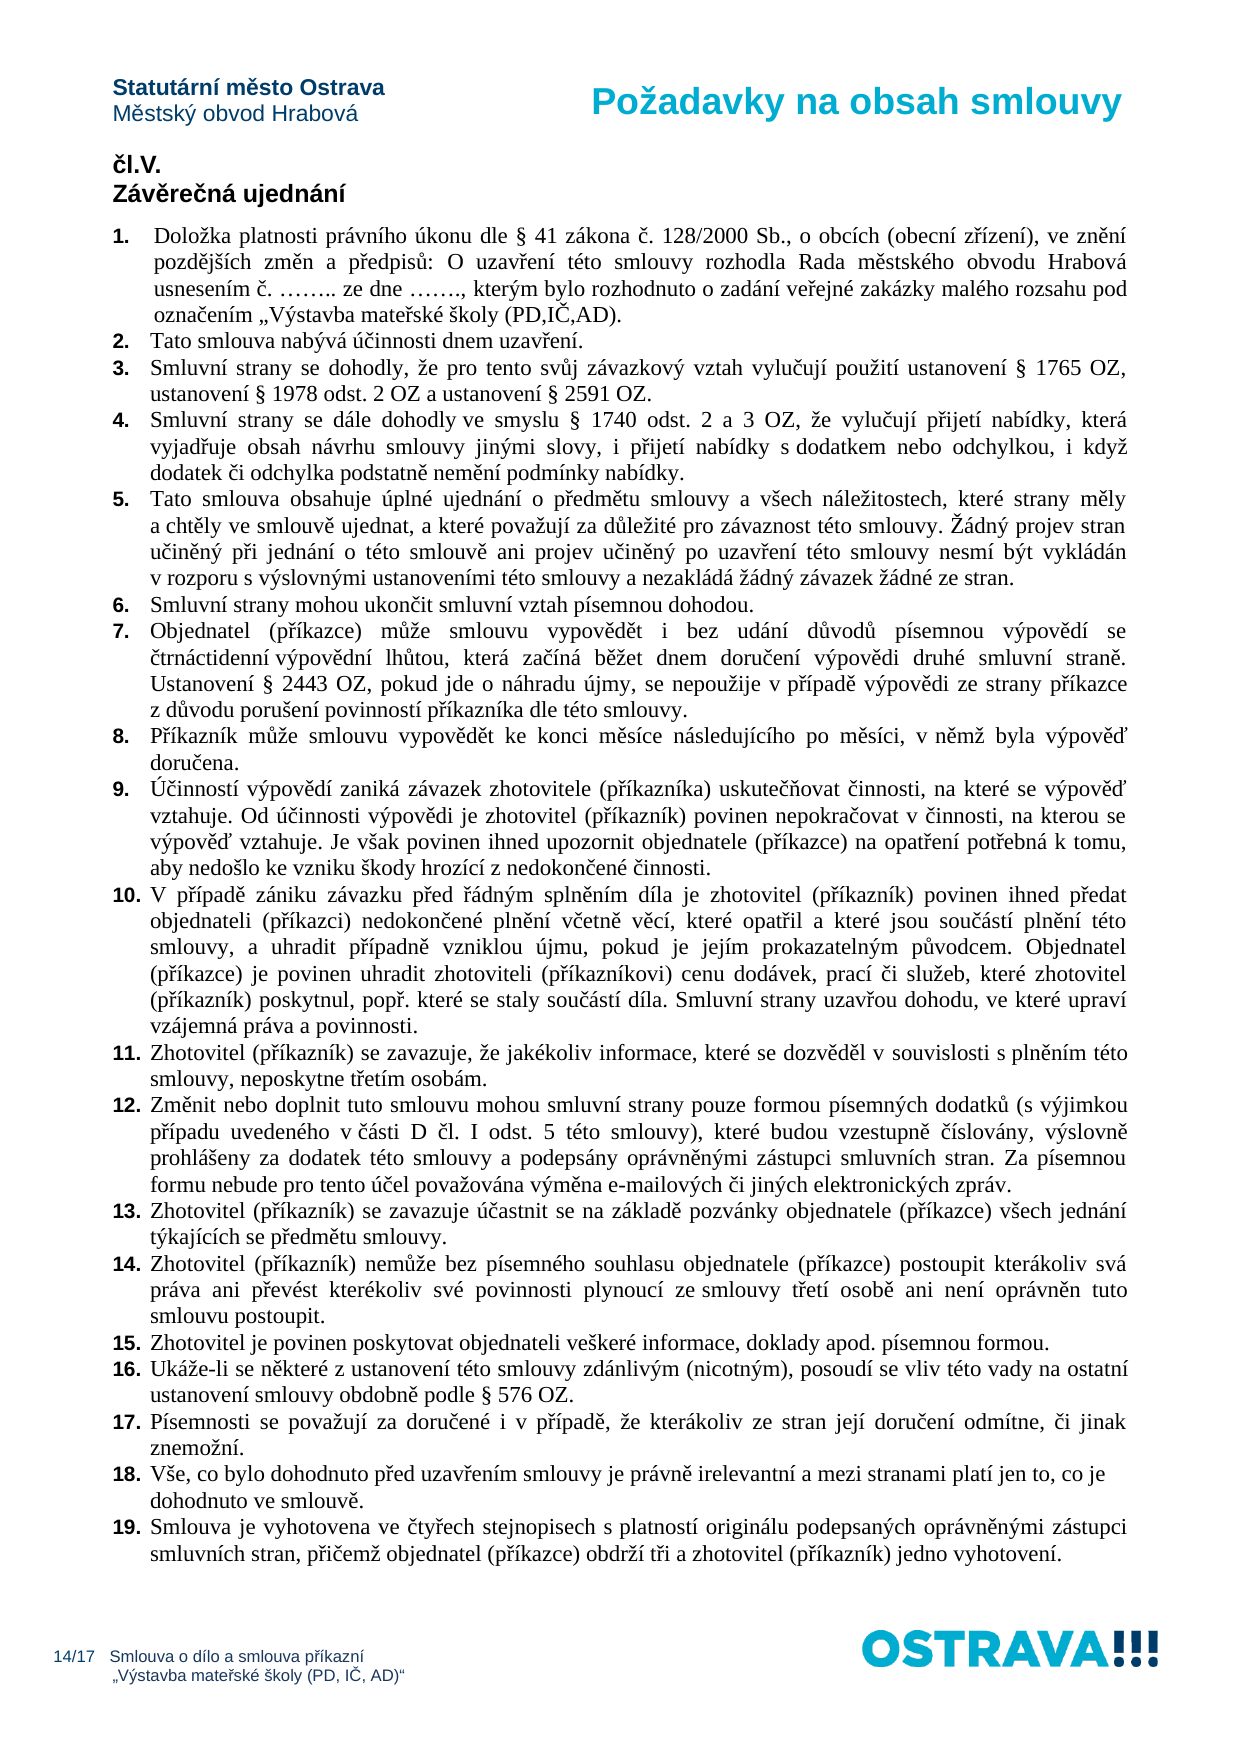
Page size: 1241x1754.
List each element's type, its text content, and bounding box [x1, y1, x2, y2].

list Doložka platnosti právního úkonu dle § 41 zákona č. 128/2000 Sb., o obcích (obecní zřízení), ve znění pozdějších změn a předpisů: O uzavření této smlouvy rozhodla Rada městského obvodu Hrabová usnesením č. …….. ze dne ……., kterým bylo rozhodnuto o zadání veřejné zakázky malého rozsahu pod označením „Výstavba mateřské školy (PD,IČ,AD). [112, 222, 1128, 327]
list Tato smlouva obsahuje úplné ujednání o předmětu smlouvy a všech náležitostech, které strany měly a chtěly ve smlouvě ujednat, a které považují za důležité pro závaznost této smlouvy. Žádný projev stran učiněný při jednání o této smlouvě ani projev učiněný po uzavření této smlouvy nesmí být vykládán v rozporu s výslovnými ustanoveními této smlouvy a nezakládá žádný závazek žádné ze stran. [112, 485, 1128, 591]
list Změnit nebo doplnit tuto smlouvu mohou smluvní strany pouze formou písemných dodatků (s výjimkou případu uvedeného v části D čl. I odst. 5 této smlouvy), které budou vzestupně číslovány, výslovně prohlášeny za dodatek této smlouvy a podepsány oprávněnými zástupci smluvních stran. Za písemnou formu nebude pro tento účel považována výměna e-mailových či jiných elektronických zpráv. [112, 1092, 1128, 1197]
list Ukáže-li se některé z ustanovení této smlouvy zdánlivým (nicotným), posoudí se vliv této vady na ostatní ustanovení smlouvy obdobně podle § 576 OZ. [112, 1355, 1128, 1408]
text dohodnuto ve smlouvě. [112, 1487, 1128, 1513]
list Tato smlouva nabývá účinnosti dnem uzavření. [112, 327, 1128, 354]
list Zhotovitel (příkazník) se zavazuje účastnit se na základě pozvánky objednatele (příkazce) všech jednání týkajících se předmětu smlouvy. [112, 1197, 1128, 1250]
list Objednatel (příkazce) může smlouvu vypovědět i bez udání důvodů písemnou výpovědí se čtrnáctidenní výpovědní lhůtou, která začíná běžet dnem doručení výpovědi druhé smluvní straně. Ustanovení § 2443 OZ, pokud jde o náhradu újmy, se nepoužije v případě výpovědi ze strany příkazce z důvodu porušení povinností příkazníka dle této smlouvy. [112, 617, 1128, 723]
list Zhotovitel je povinen poskytovat objednateli veškeré informace, doklady apod. písemnou formou. [112, 1329, 1128, 1355]
text Závěrečná ujednání [112, 179, 1128, 207]
list Účinností výpovědí zaniká závazek zhotovitele (příkazníka) uskutečňovat činnosti, na které se výpověď vztahuje. Od účinnosti výpovědi je zhotovitel (příkazník) povinen nepokračovat v činnosti, na kterou se výpověď vztahuje. Je však povinen ihned upozornit objednatele (příkazce) na opatření potřebná k tomu, aby nedošlo ke vzniku škody hrozící z nedokončené činnosti. [112, 775, 1128, 881]
list V případě zániku závazku před řádným splněním díla je zhotovitel (příkazník) povinen ihned předat objednateli (příkazci) nedokončené plnění včetně věcí, které opatřil a které jsou součástí plnění této smlouvy, a uhradit případně vzniklou újmu, pokud je jejím prokazatelným původcem. Objednatel (příkazce) je povinen uhradit zhotoviteli (příkazníkovi) cenu dodávek, prací či služeb, které zhotovitel (příkazník) poskytnul, popř. které se staly součástí díla. Smluvní strany uzavřou dohodu, ve které upraví vzájemná práva a povinnosti. [112, 881, 1128, 1039]
list Vše, co bylo dohodnuto před uzavřením smlouvy je právně irelevantní a mezi stranami platí jen to, co je [112, 1461, 1128, 1487]
list Smluvní strany mohou ukončit smluvní vztah písemnou dohodou. [112, 591, 1128, 617]
list Písemnosti se považují za doručené i v případě, že kterákoliv ze stran její doručení odmítne, či jinak znemožní. [112, 1408, 1128, 1461]
list Příkazník může smlouvu vypovědět ke konci měsíce následujícího po měsíci, v němž byla výpověď doručena. [112, 723, 1128, 775]
list Zhotovitel (příkazník) nemůže bez písemného souhlasu objednatele (příkazce) postoupit kterákoliv svá práva ani převést kterékoliv své povinnosti plynoucí ze smlouvy třetí osobě ani není oprávněn tuto smlouvu postoupit. [112, 1250, 1128, 1329]
list Smluvní strany se dohodly, že pro tento svůj závazkový vztah vylučují použití ustanovení § 1765 OZ, ustanovení § 1978 odst. 2 OZ a ustanovení § 2591 OZ. [112, 354, 1128, 406]
list Smluvní strany se dále dohodly ve smyslu § 1740 odst. 2 a 3 OZ, že vylučují přijetí nabídky, která vyjadřuje obsah návrhu smlouvy jinými slovy, i přijetí nabídky s dodatkem nebo odchylkou, i když dodatek či odchylka podstatně nemění podmínky nabídky. [112, 406, 1128, 485]
list Zhotovitel (příkazník) se zavazuje, že jakékoliv informace, které se dozvěděl v souvislosti s plněním této smlouvy, neposkytne třetím osobám. [112, 1039, 1128, 1092]
list Smlouva je vyhotovena ve čtyřech stejnopisech s platností originálu podepsaných oprávněnými zástupci smluvních stran, přičemž objednatel (příkazce) obdrží tři a zhotovitel (příkazník) jedno vyhotovení. [112, 1513, 1128, 1566]
picture [862, 1630, 1158, 1667]
